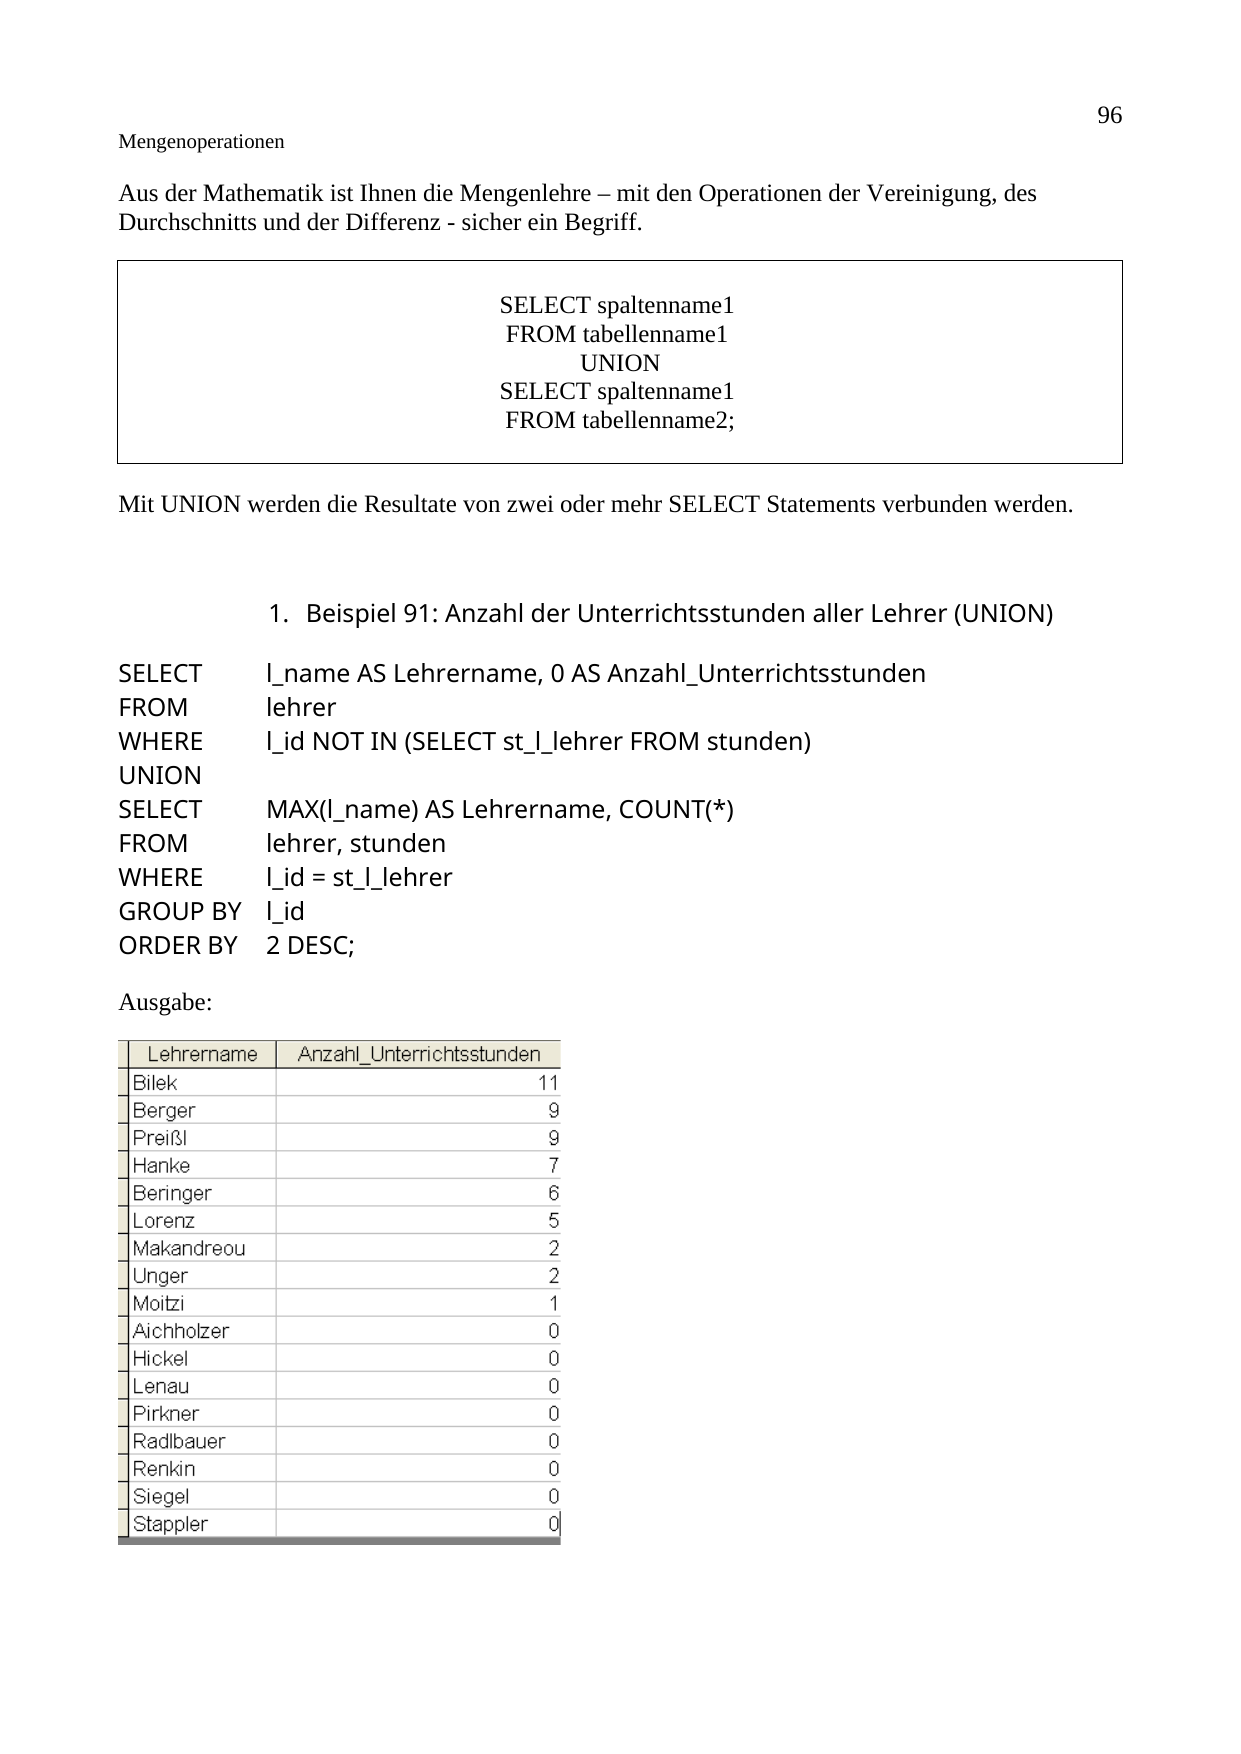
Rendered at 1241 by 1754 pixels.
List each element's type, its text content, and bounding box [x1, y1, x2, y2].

text SELECT spaltenname1 FROM tabellenname1 UNION SELECT spaltenname1 FROM tabellenname2; [118, 261, 1122, 463]
text Mit UNION werden die Resultate von zwei oder mehr SELECT Statements verbunden werden. [118, 489, 1122, 517]
subtitle Beispiel 91: Anzahl der Unterrichtsstunden aller Lehrer (UNION) [268, 596, 1122, 630]
text Mengenoperationen [118, 129, 1122, 153]
text Ausgabe: [118, 987, 1122, 1016]
picture [118, 1040, 561, 1545]
text SELECT l_name AS Lehrername, 0 AS Anzahl_Unterrichtsstunden FROM lehrer WHERE l_id NOT IN (SELECT st_l_lehrer FROM stunden) UNION SELECT MAX(l_name) AS Lehrername, COUNT(*) FROM lehrer, stunden WHERE l_id = st_l_lehrer GROUP BY l_id ORDER BY 2 DESC; [118, 655, 1122, 962]
text Aus der Mathematik ist Ihnen die Mengenlehre – mit den Operationen der Vereinigung, des Durchschnitts und der Differenz - sicher ein Begriff. [118, 178, 1122, 235]
